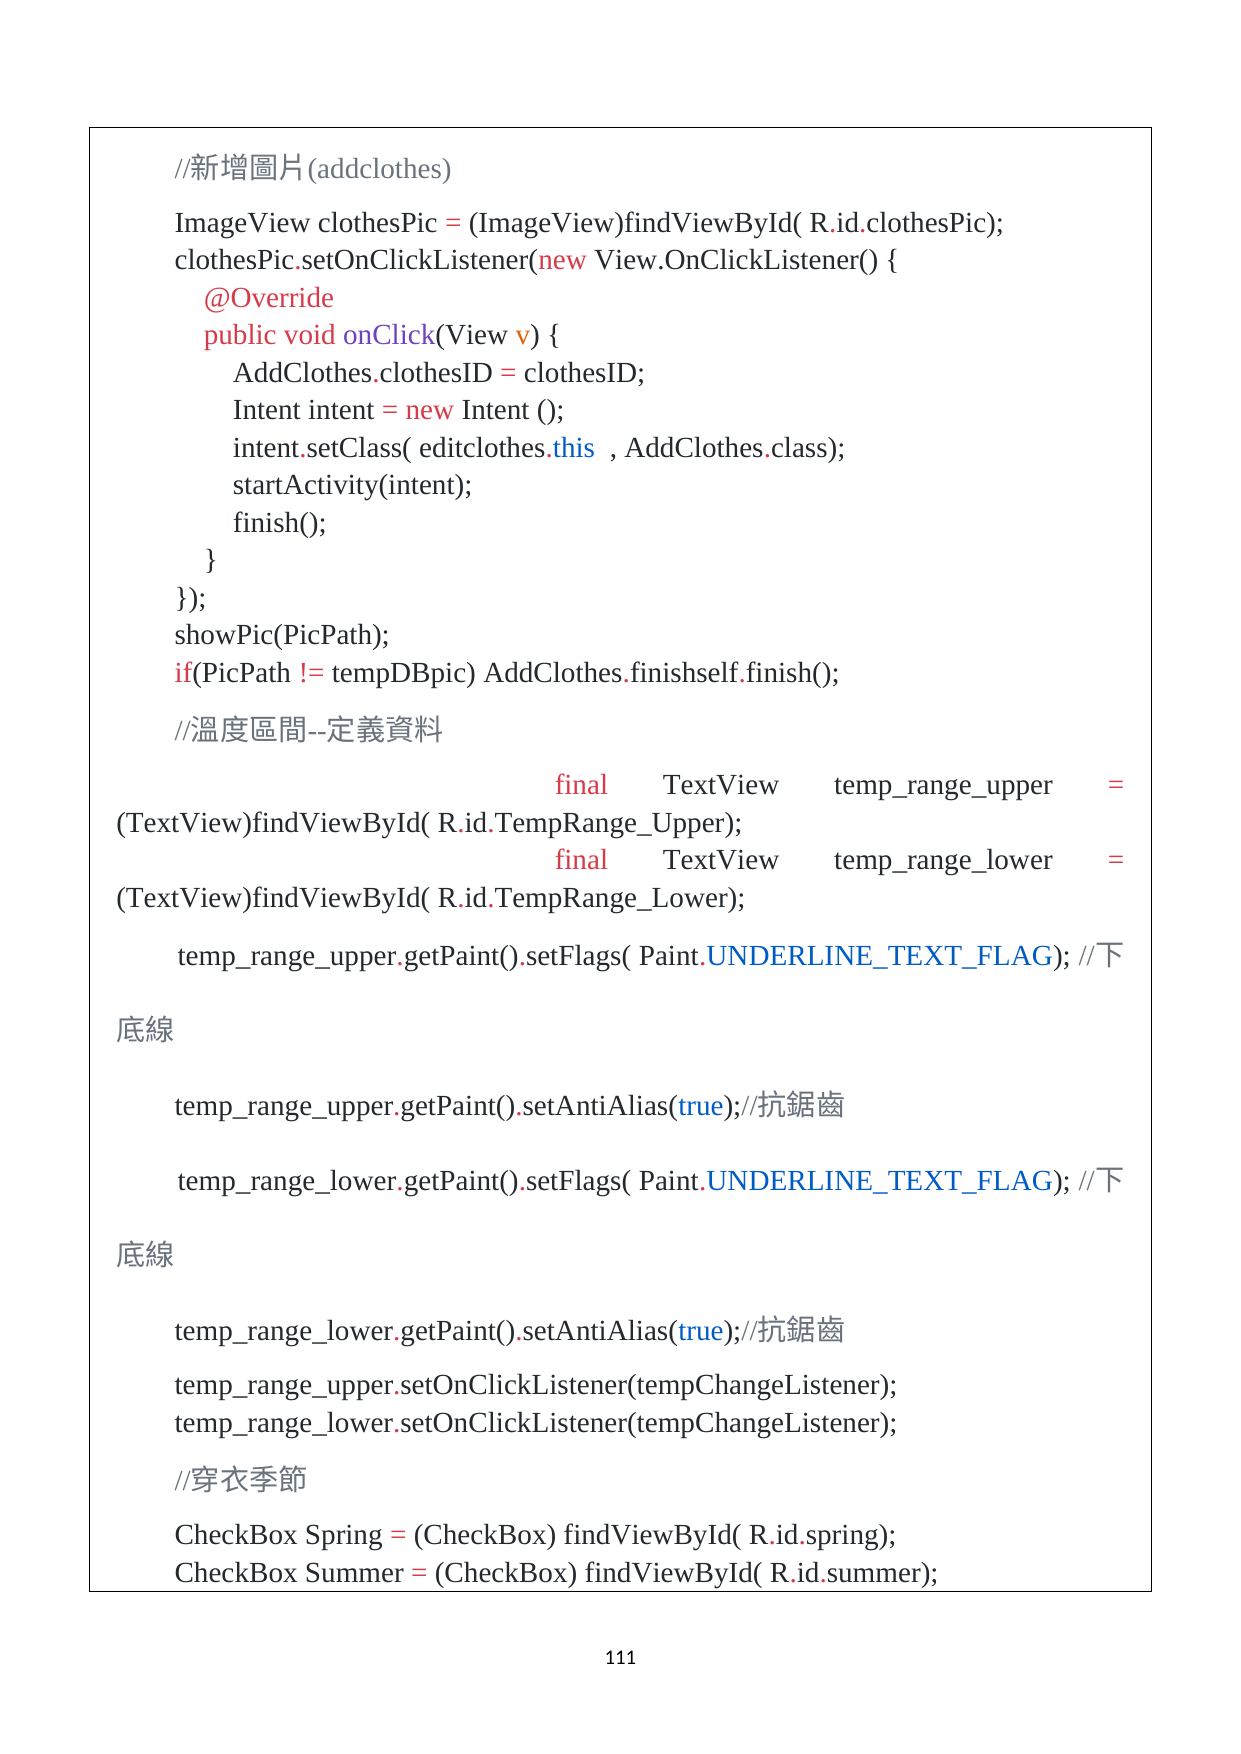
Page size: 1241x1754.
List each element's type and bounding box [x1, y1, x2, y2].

table_cell [90, 128, 100, 1591]
table_cell [1140, 128, 1151, 1591]
